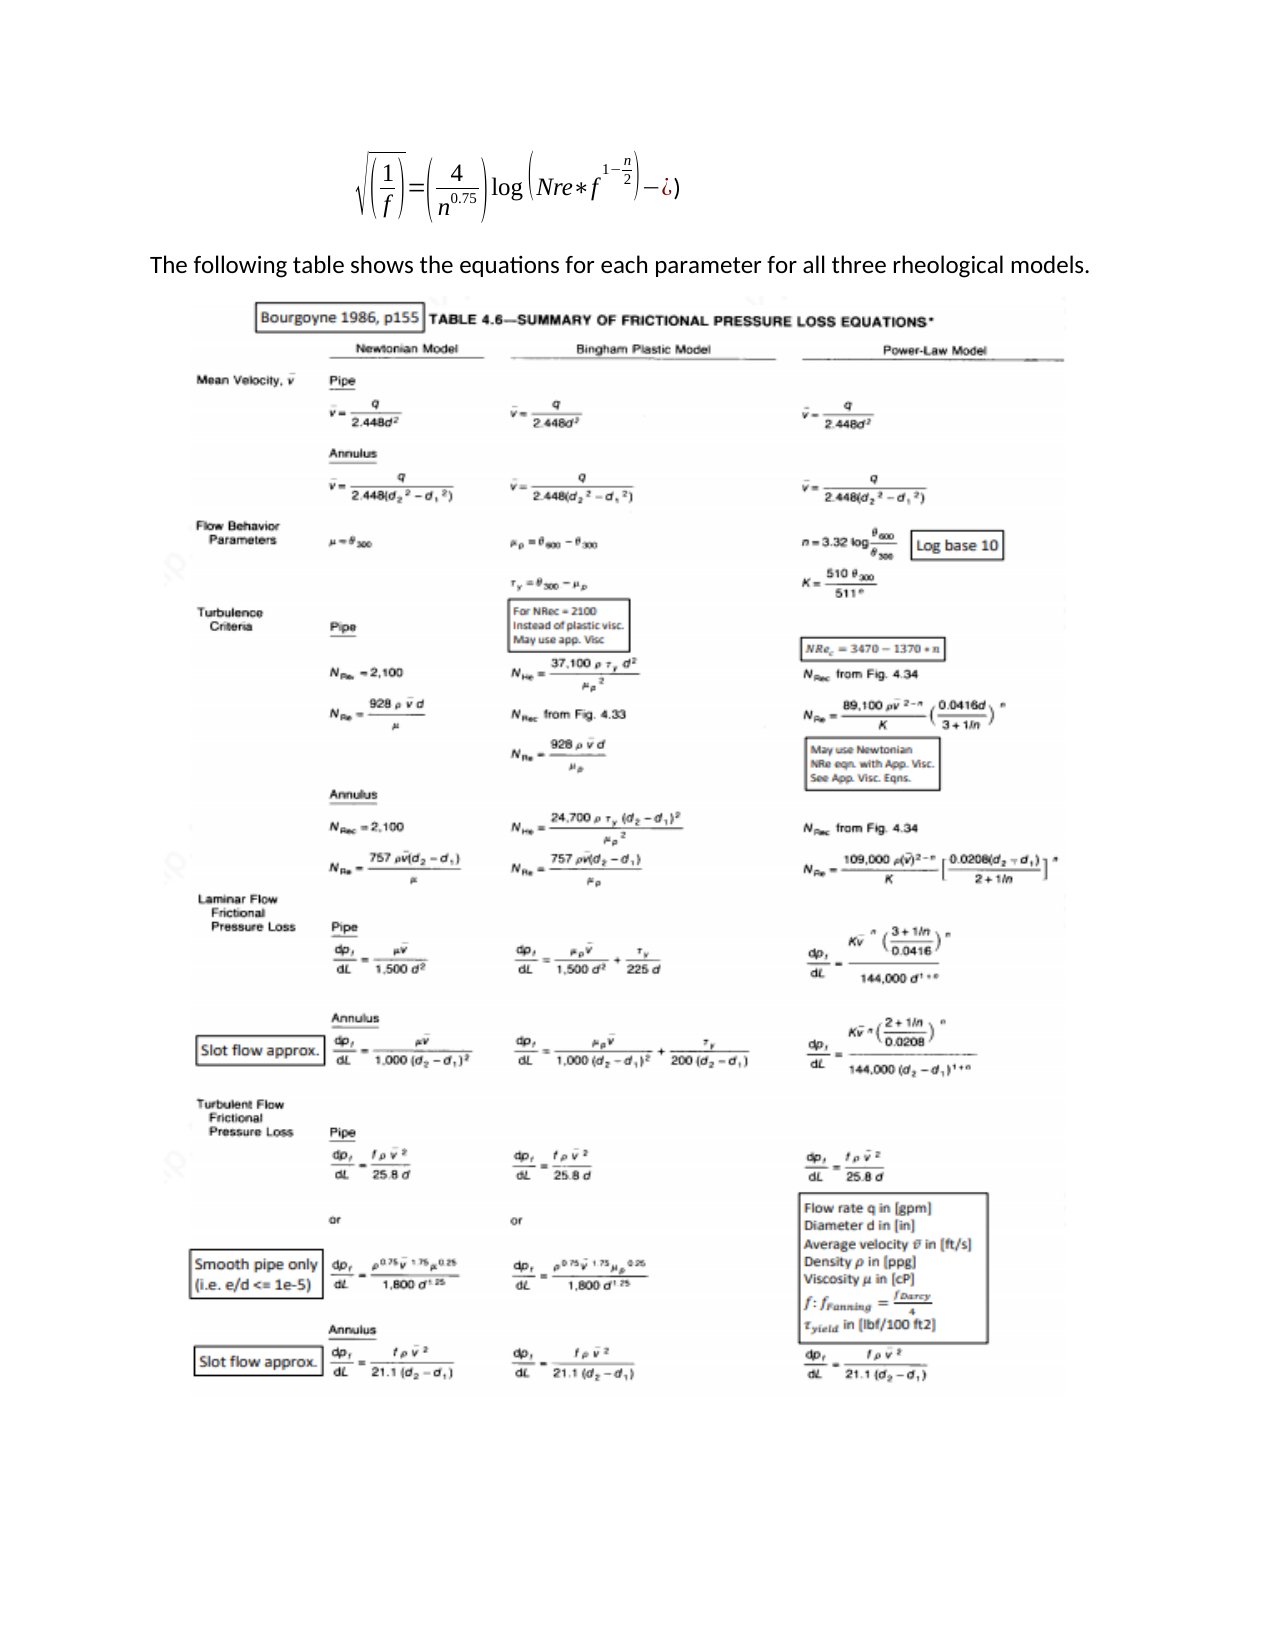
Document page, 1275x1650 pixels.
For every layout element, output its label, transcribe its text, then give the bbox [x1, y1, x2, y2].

list ) [225, 150, 1125, 224]
text The following table shows the equations for each parameter for all three rheological models. [150, 249, 1125, 280]
picture [164, 296, 1066, 1397]
